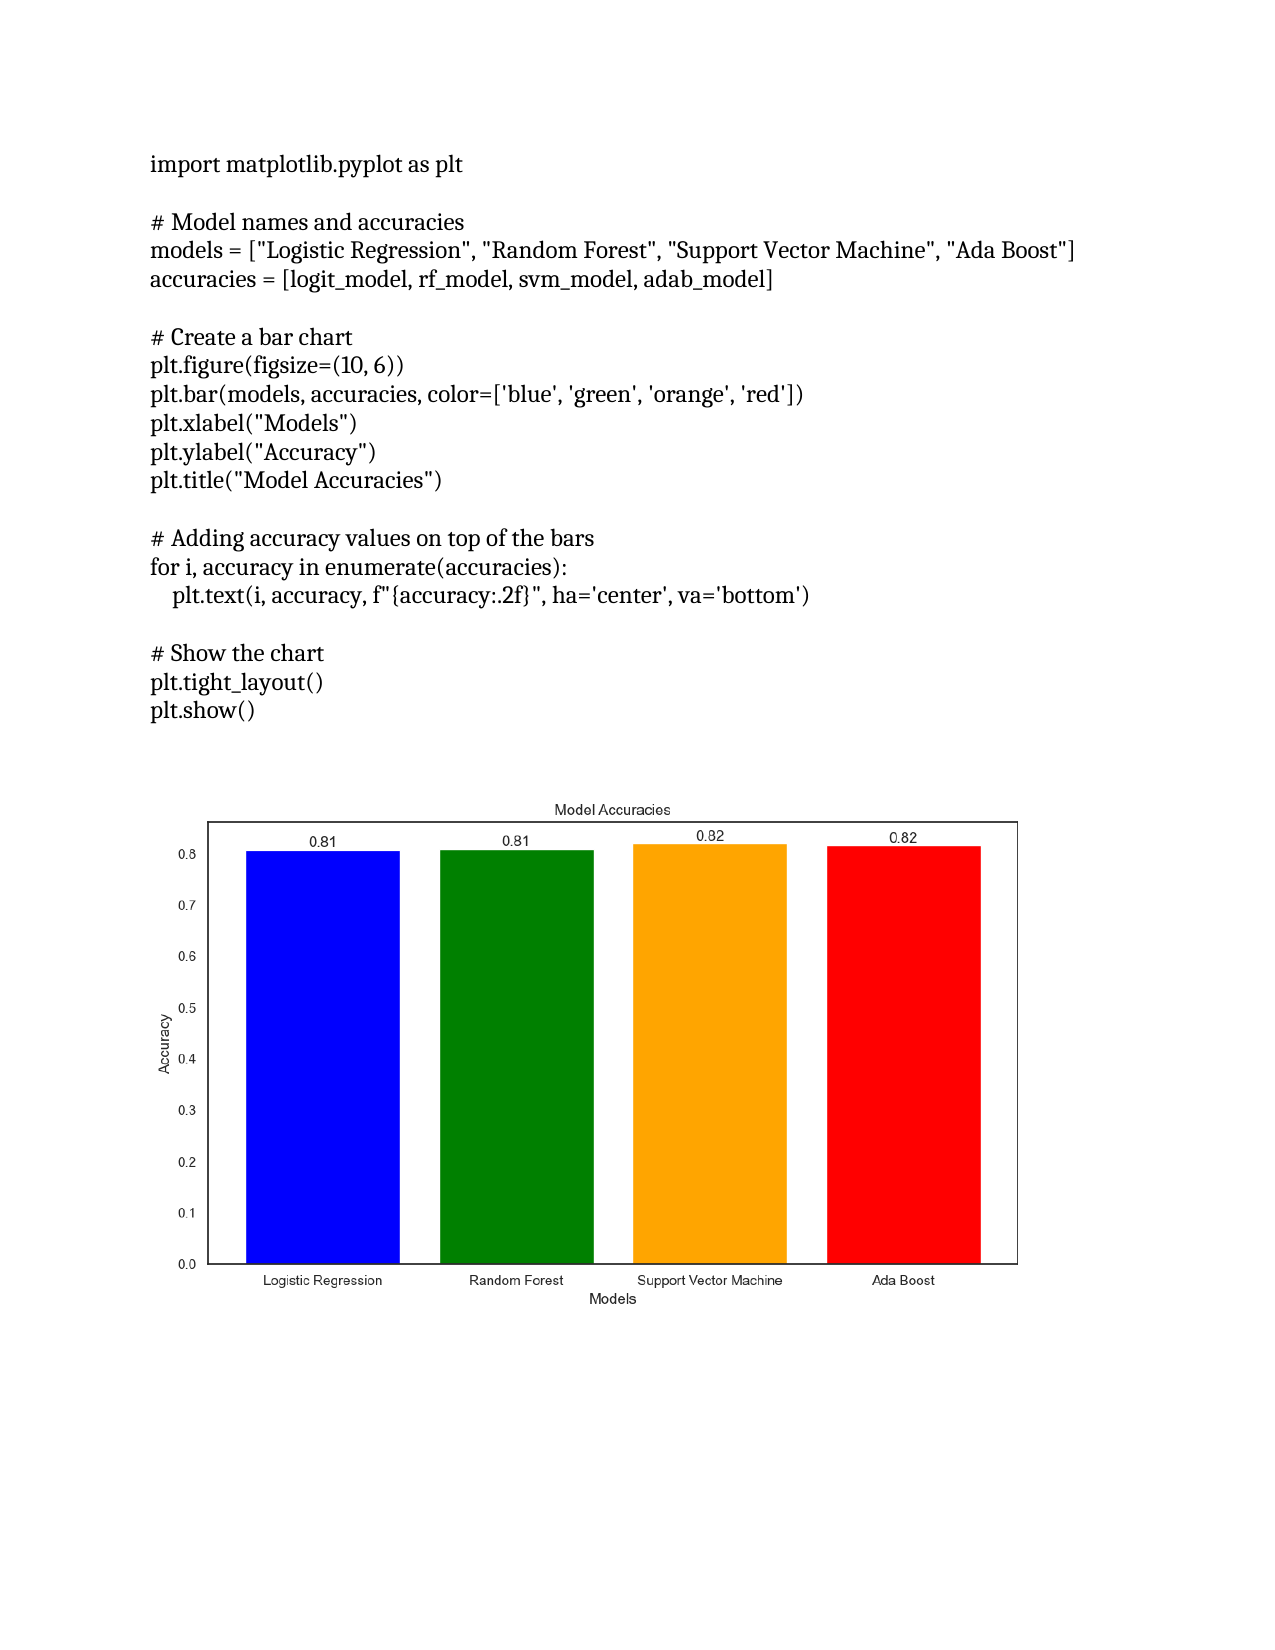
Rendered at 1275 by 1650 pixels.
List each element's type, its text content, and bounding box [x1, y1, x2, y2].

picture [150, 795, 1025, 1315]
text import matplotlib.pyplot as plt # Model names and accuracies models = ["Logistic Regression", "Random Forest", "Support Vector Machine", "Ada Boost"] accuracies = [logit_model, rf_model, svm_model, adab_model] # Create a bar chart plt.figure(figsize=(10, 6)) plt.bar(models, accuracies, color=['blue', 'green', 'orange', 'red']) plt.xlabel("Models") plt.ylabel("Accuracy") plt.title("Model Accuracies") # Adding accuracy values on top of the bars for i, accuracy in enumerate(accuracies): plt.text(i, accuracy, f"{accuracy:.2f}", ha='center', va='bottom') # Show the chart plt.tight_layout() plt.show() [150, 150, 1125, 725]
